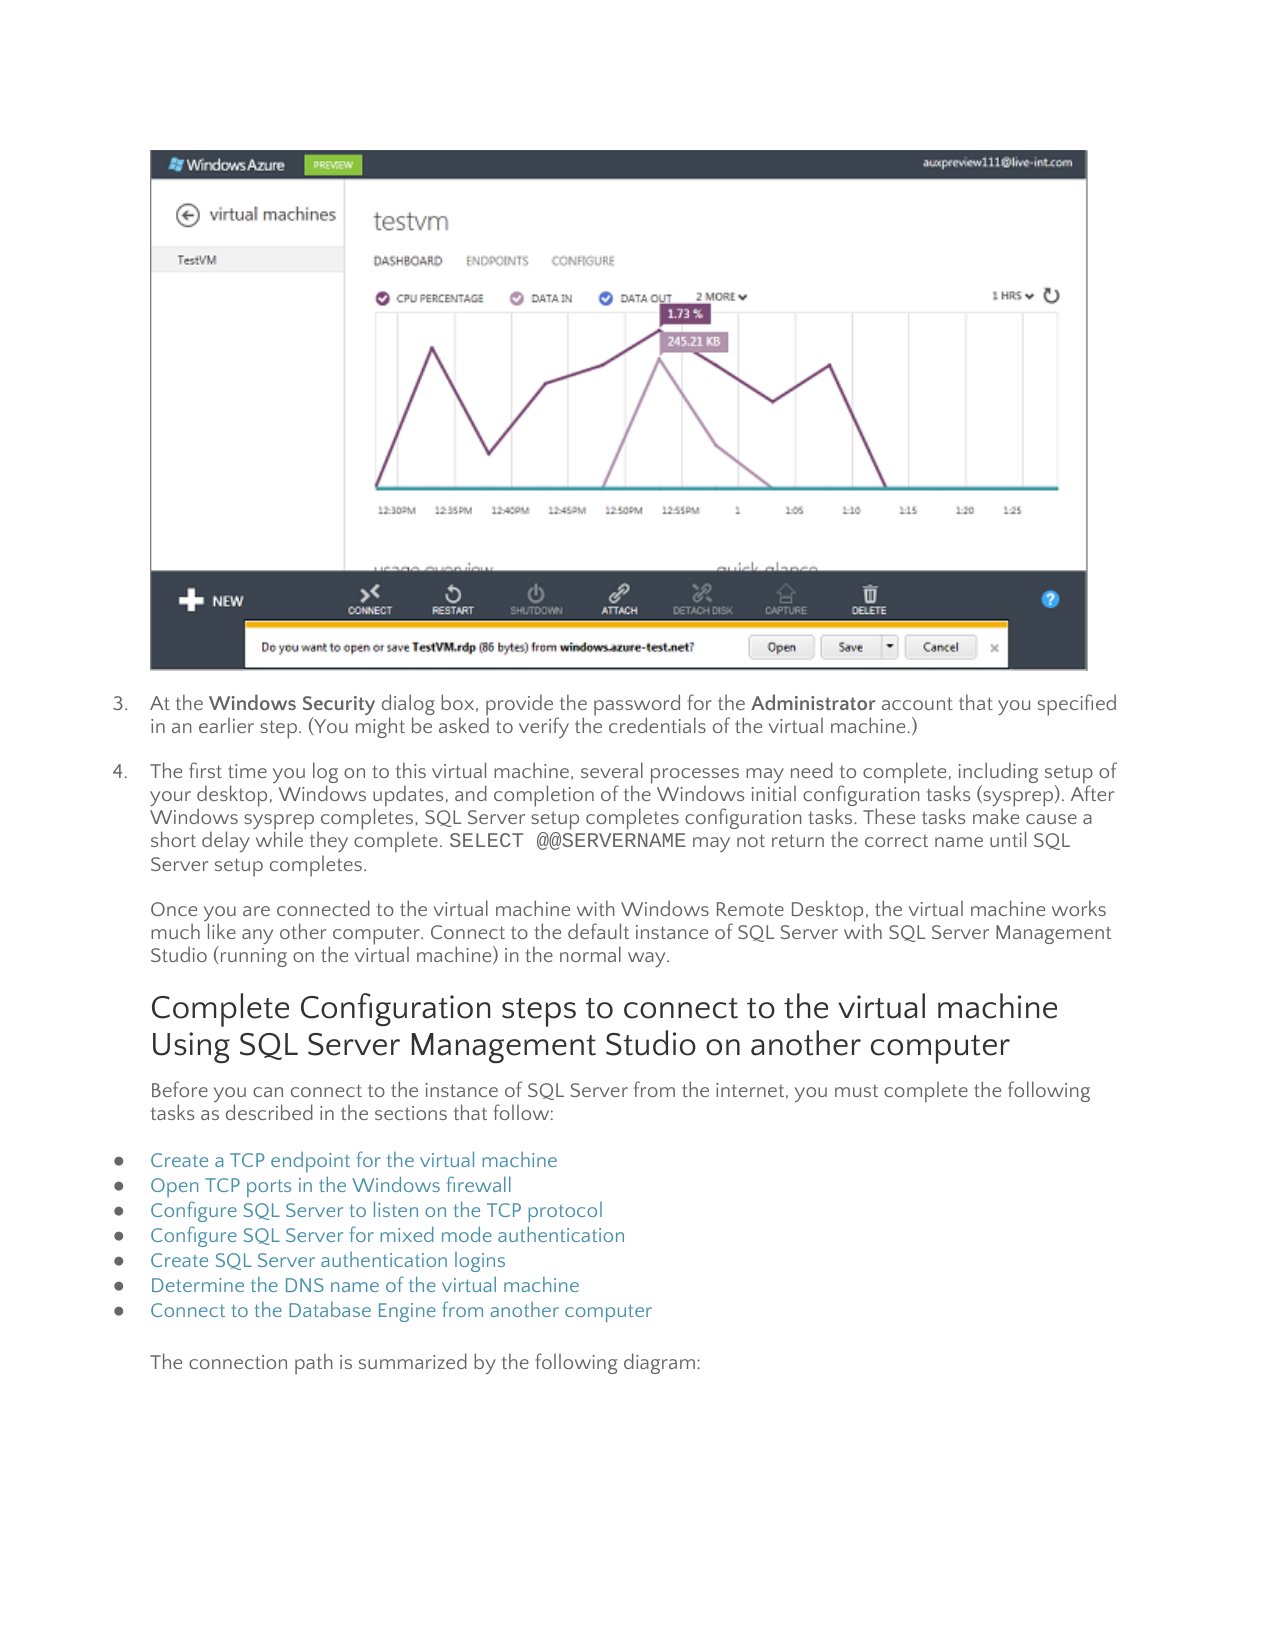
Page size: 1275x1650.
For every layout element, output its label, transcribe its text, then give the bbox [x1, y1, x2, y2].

picture [150, 150, 1088, 671]
list Create a TCP endpoint for the virtual machine [112, 1148, 1125, 1173]
list Connect to the Database Engine from another computer [112, 1298, 1125, 1323]
text Once you are connected to the virtual machine with Windows Remote Desktop, the virtual machine works much like any other computer. Connect to the default instance of SQL Server with SQL Server Management Studio (running on the virtual machine) in the normal way. [150, 899, 1125, 968]
list Configure SQL Server for mixed mode authentication [112, 1223, 1125, 1248]
list The first time you log on to this virtual machine, several processes may need to complete, including setup of your desktop, Windows updates, and completion of the Windows initial configuration tasks (sysprep). After Windows sysprep completes, SQL Server setup completes configuration tasks. These tasks make cause a short delay while they complete. SELECT @@SERVERNAME may not return the correct name until SQL Server setup completes. [112, 760, 1125, 877]
list Create SQL Server authentication logins [112, 1248, 1125, 1273]
list Determine the DNS name of the virtual machine [112, 1273, 1125, 1298]
text The connection path is summarized by the following diagram: [150, 1352, 1125, 1375]
list Open TCP ports in the Windows firewall [112, 1173, 1125, 1198]
list At the Windows Security dialog box, provide the password for the Administrator account that you specified in an earlier step. (You might be asked to verify the credentials of the virtual machine.) [112, 692, 1125, 738]
list Configure SQL Server to listen on the TCP protocol [112, 1198, 1125, 1223]
text Before you can connect to the instance of SQL Server from the internet, you must complete the following tasks as described in the sections that follow: [150, 1079, 1125, 1126]
text Complete Configuration steps to connect to the virtual machine Using SQL Server Management Studio on another computer [150, 990, 1125, 1064]
